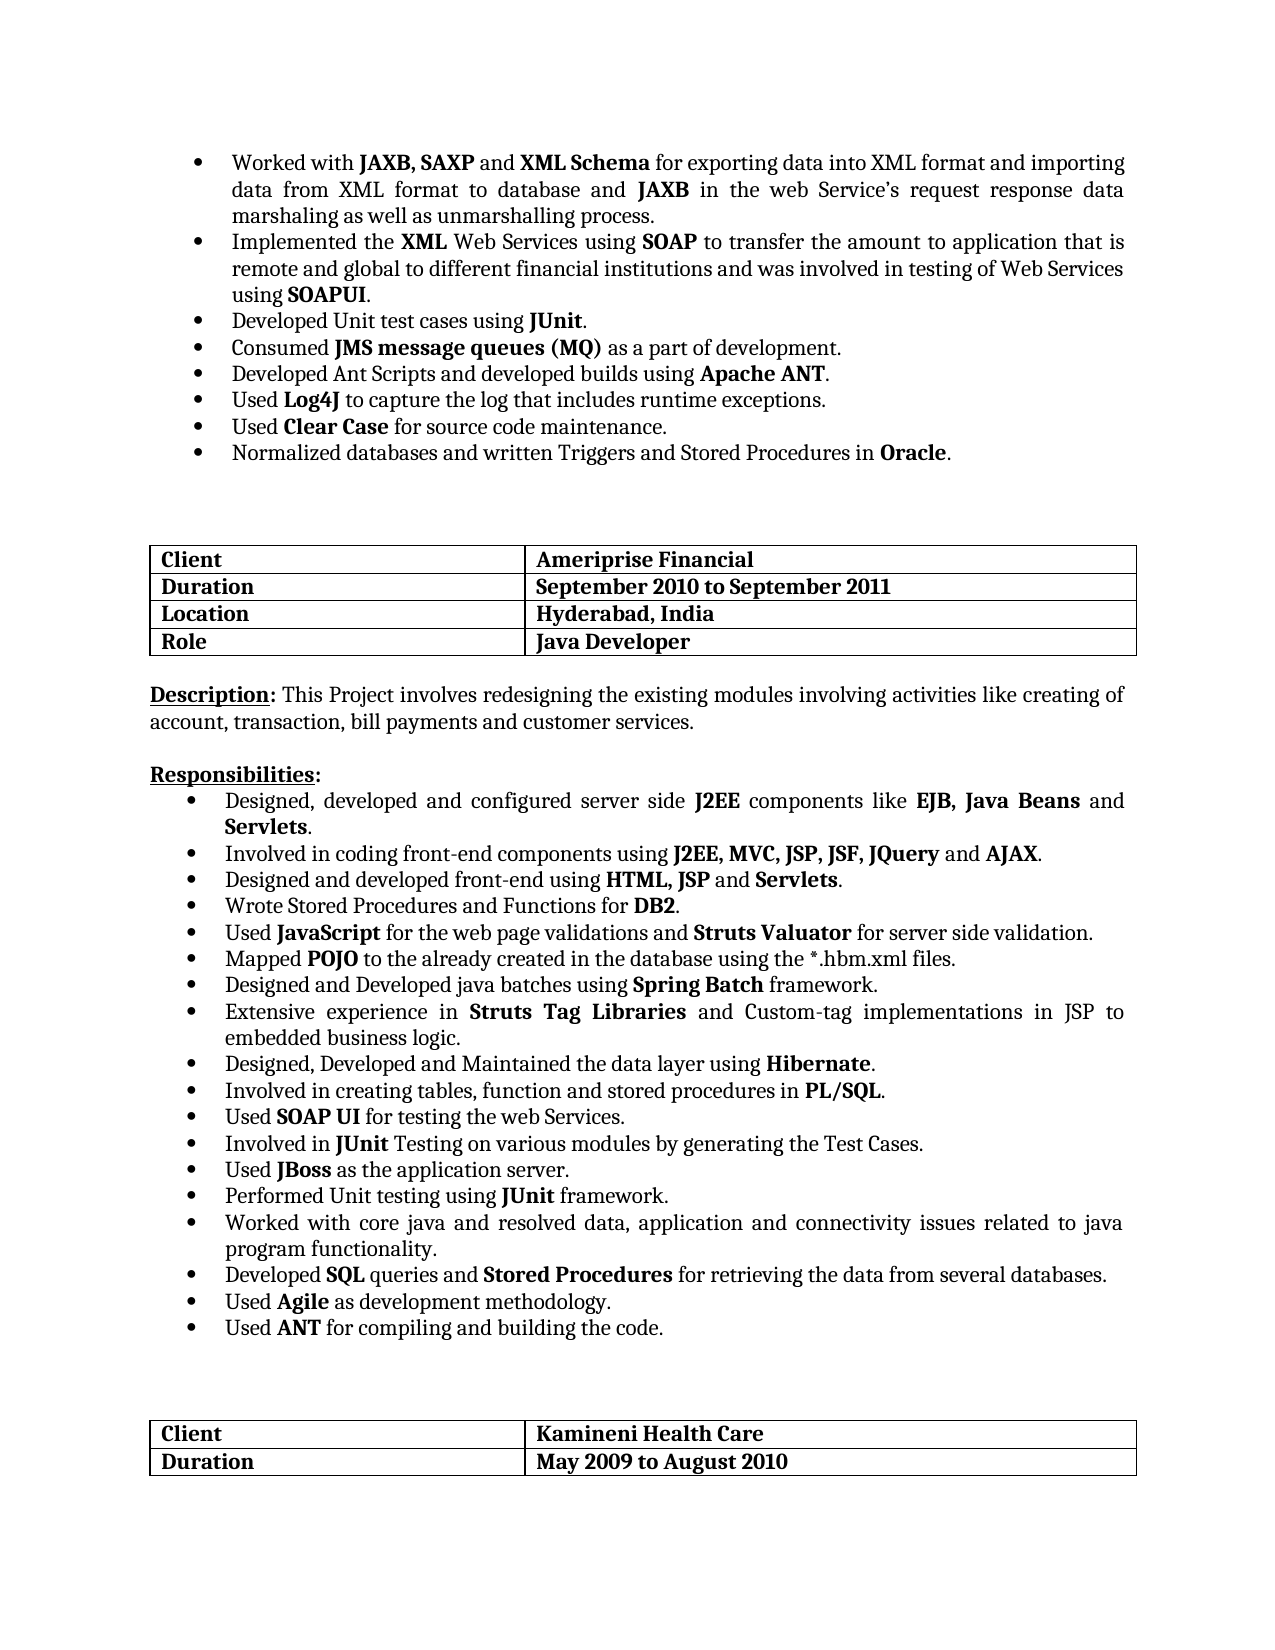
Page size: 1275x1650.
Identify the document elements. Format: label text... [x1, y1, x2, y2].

table_cell Duration [151, 1449, 524, 1475]
list Designed, developed and configured server side J2EE components like EJB, Java Beans and Servlets. [187, 788, 1125, 840]
list Normalized databases and written Triggers and Stored Procedures in Oracle. [194, 440, 1125, 466]
list Mapped POJO to the already created in the database using the *.hbm.xml files. [187, 946, 1125, 972]
table_cell Java Developer [526, 629, 1136, 655]
list Designed and developed front-end using HTML, JSP and Servlets. [187, 867, 1125, 893]
list Used Agile as development methodology. [187, 1288, 1125, 1315]
list Extensive experience in Struts Tag Libraries and Custom-tag implementations in JSP to embedded business logic. [187, 998, 1125, 1051]
table_cell September 2010 to September 2011 [526, 574, 1136, 600]
list Used JBoss as the application server. [187, 1157, 1125, 1183]
list Developed Unit test cases using JUnit. [194, 308, 1125, 334]
list Involved in creating tables, function and stored procedures in PL/SQL. [187, 1078, 1125, 1104]
table_cell Duration [151, 574, 524, 600]
table_cell Role [151, 629, 524, 655]
list Used Log4J to capture the log that includes runtime exceptions. [194, 387, 1125, 413]
list Consumed JMS message queues (MQ) as a part of development. [194, 334, 1125, 361]
table_header Kamineni Health Care [526, 1421, 1136, 1448]
list Developed SQL queries and Stored Procedures for retrieving the data from several databases. [187, 1262, 1125, 1288]
table_header Ameriprise Financial [526, 546, 1136, 573]
list Developed Ant Scripts and developed builds using Apache ANT. [194, 361, 1125, 387]
list Used ANT for compiling and building the code. [187, 1315, 1125, 1341]
text Description: This Project involves redesigning the existing modules involving activities like creating of account, transaction, bill payments and customer services. [150, 682, 1125, 735]
table_header Client [151, 546, 524, 573]
text Responsibilities: [150, 761, 1125, 788]
table_cell Hyderabad, India [526, 601, 1136, 627]
list Worked with core java and resolved data, application and connectivity issues related to java program functionality. [187, 1209, 1125, 1262]
list Used Clear Case for source code maintenance. [194, 413, 1125, 440]
list Performed Unit testing using JUnit framework. [187, 1183, 1125, 1209]
table_header Client [151, 1421, 524, 1448]
list Worked with JAXB, SAXP and XML Schema for exporting data into XML format and importing data from XML format to database and JAXB in the web Service’s request response data marshaling as well as unmarshalling process. [194, 150, 1125, 229]
list Designed and Developed java batches using Spring Batch framework. [187, 972, 1125, 998]
table_cell Location [151, 601, 524, 627]
list Wrote Stored Procedures and Functions for DB2. [187, 893, 1125, 919]
list Involved in coding front-end components using J2EE, MVC, JSP, JSF, JQuery and AJAX. [187, 840, 1125, 867]
list Involved in JUnit Testing on various modules by generating the Test Cases. [187, 1130, 1125, 1157]
list Designed, Developed and Maintained the data layer using Hibernate. [187, 1051, 1125, 1078]
list Used JavaScript for the web page validations and Struts Valuator for server side validation. [187, 919, 1125, 946]
list Implemented the XML Web Services using SOAP to transfer the amount to application that is remote and global to different financial institutions and was involved in testing of Web Services using SOAPUI. [194, 229, 1125, 308]
list Used SOAP UI for testing the web Services. [187, 1104, 1125, 1130]
table_cell May 2009 to August 2010 [526, 1449, 1136, 1475]
